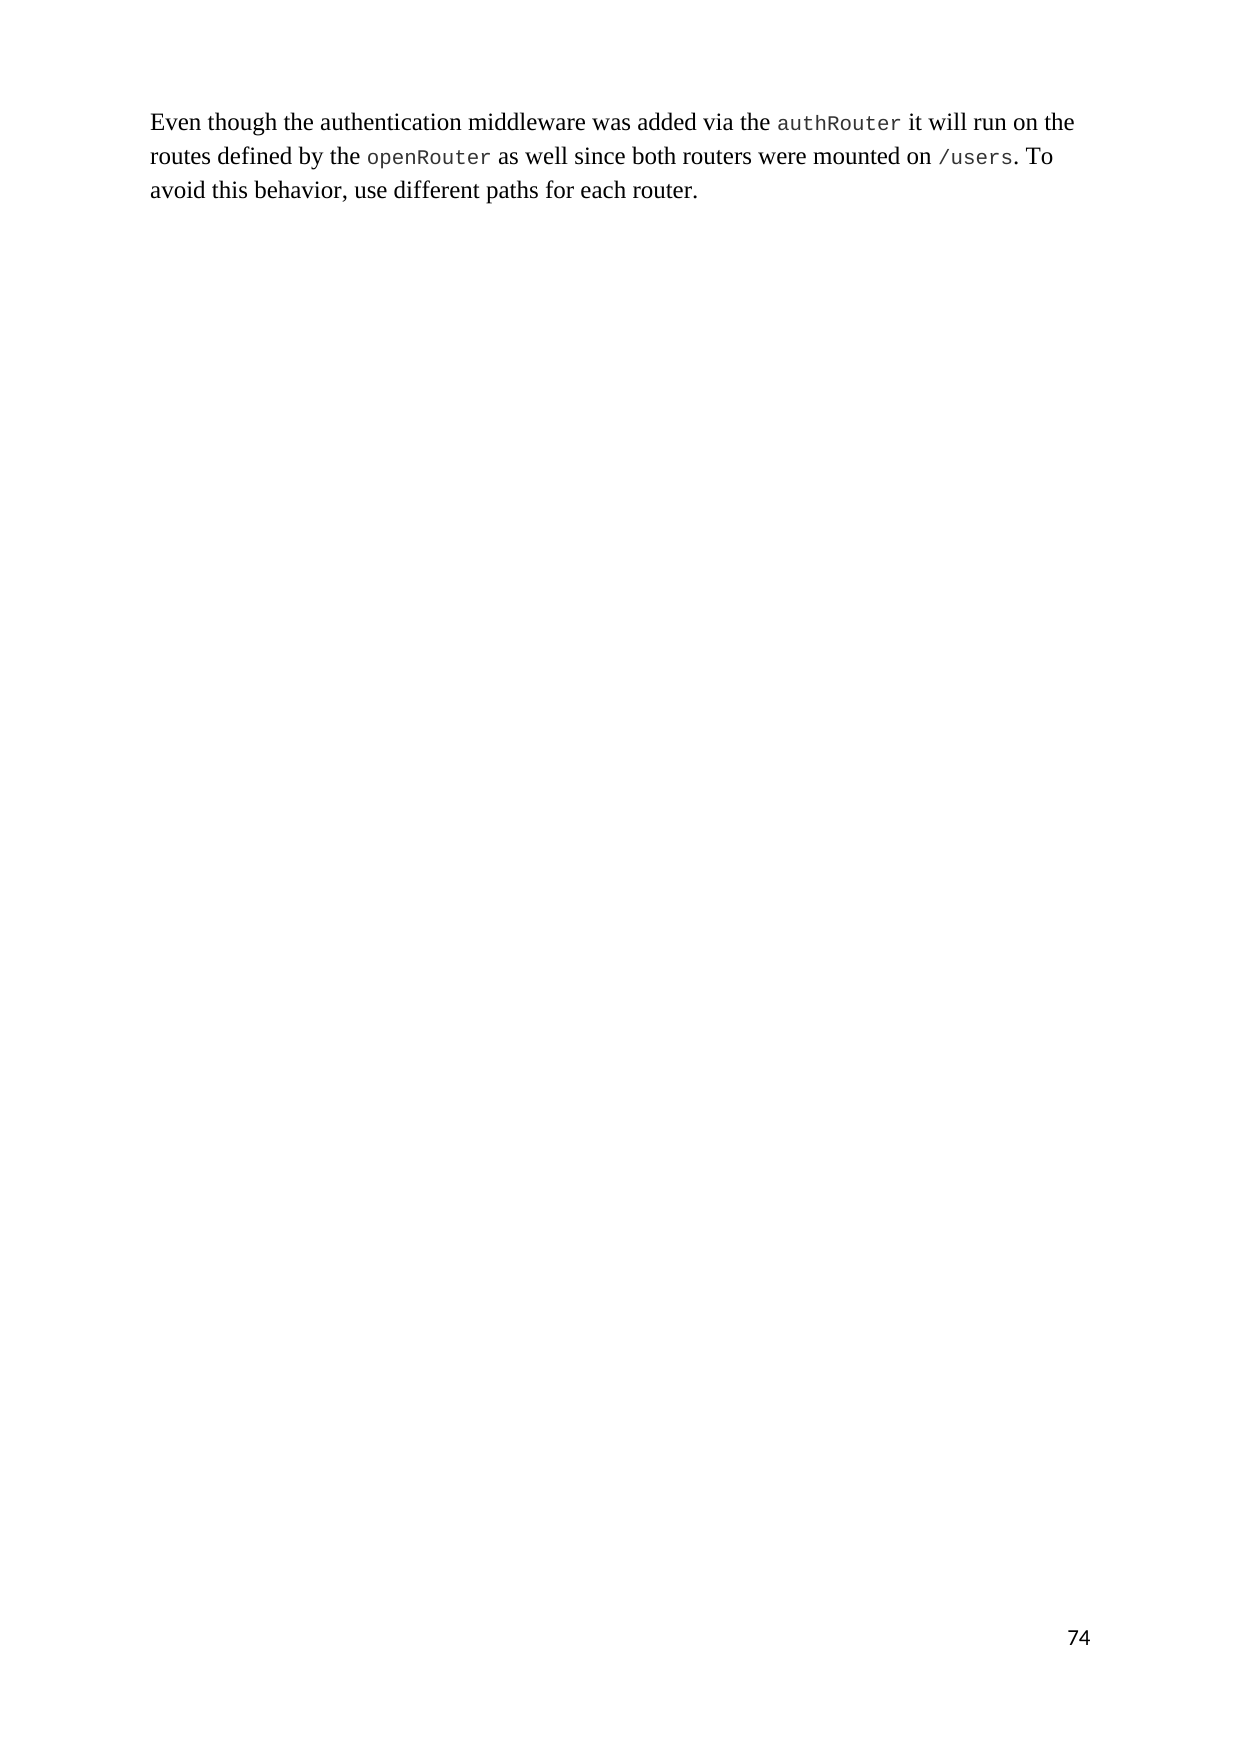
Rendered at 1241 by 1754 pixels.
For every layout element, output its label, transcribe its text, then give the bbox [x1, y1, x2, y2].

text Even though the authentication middleware was added via the authRouter it will run on the routes defined by the openRouter as well since both routers were mounted on /users. To avoid this behavior, use different paths for each router. [150, 103, 1090, 204]
